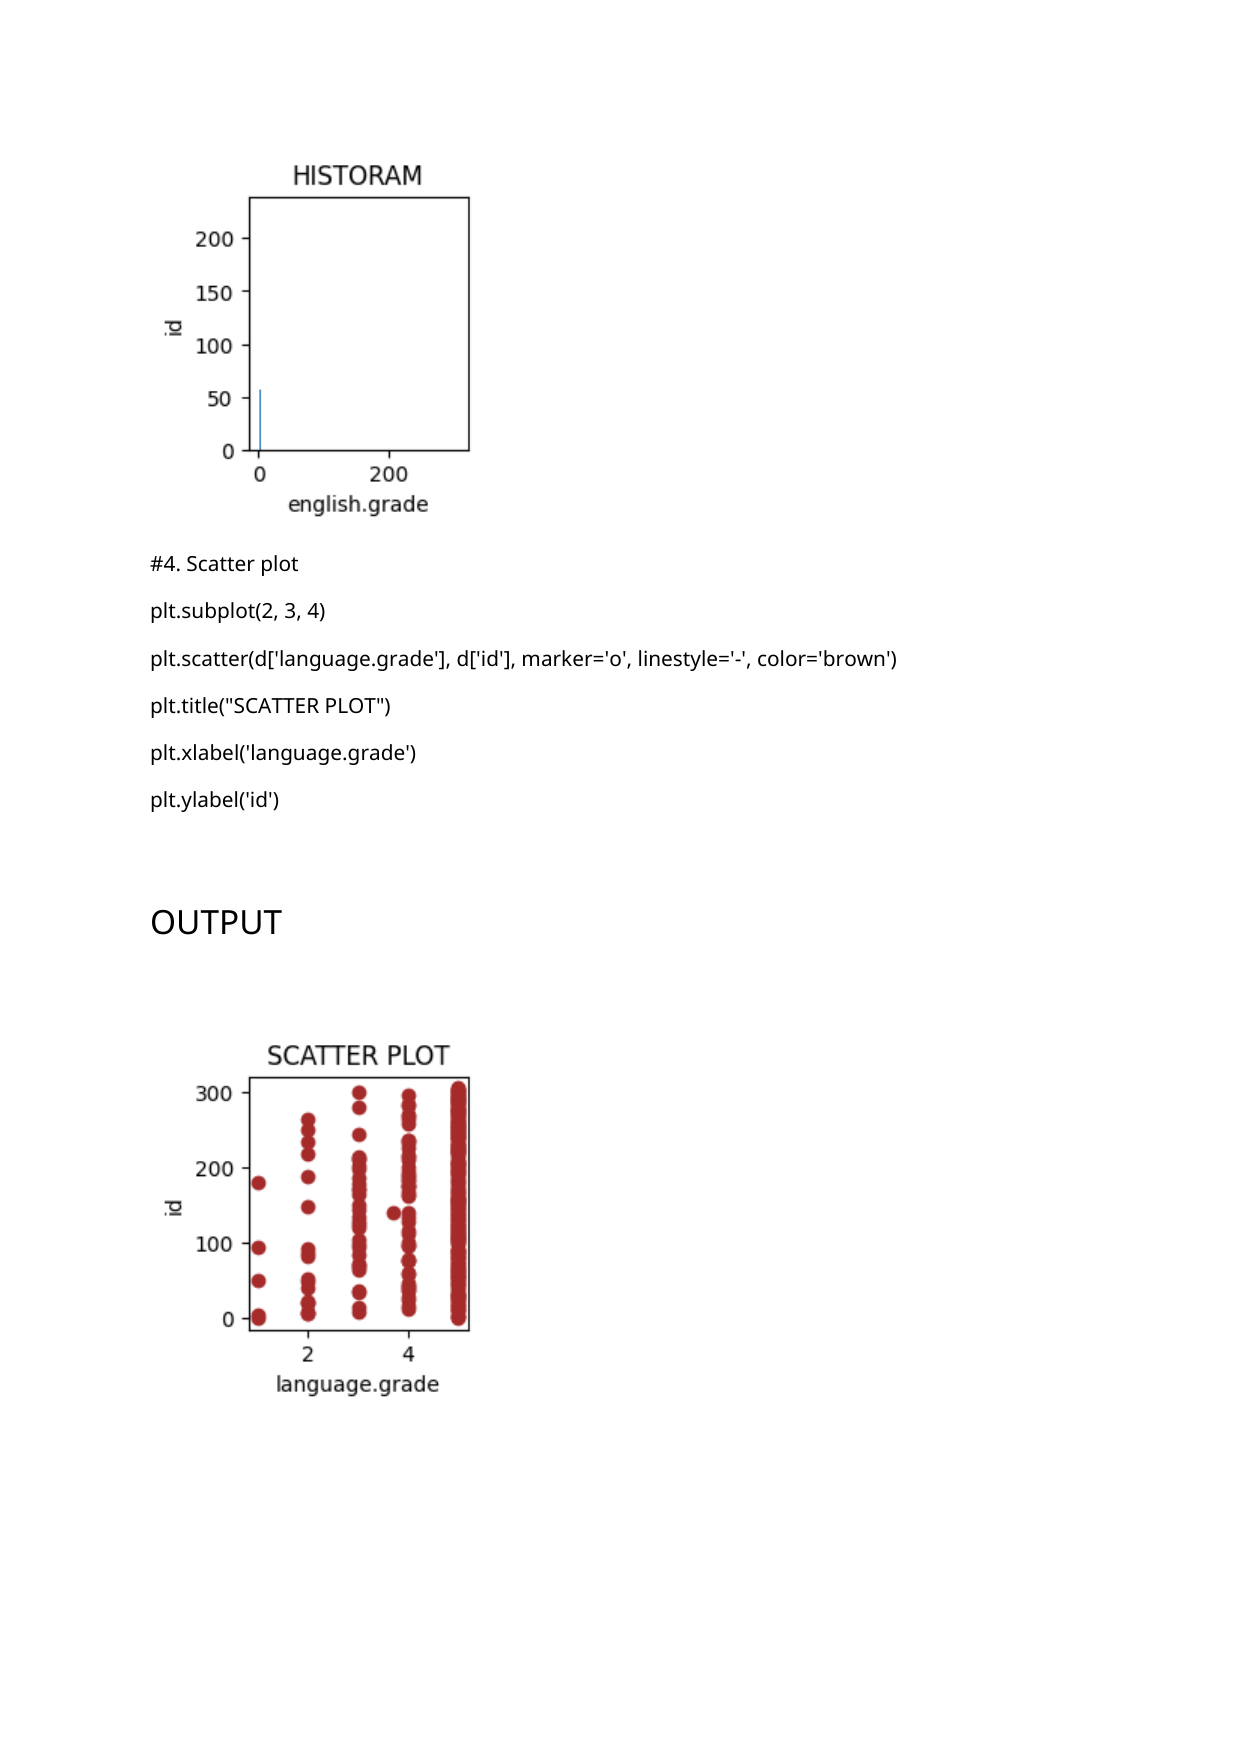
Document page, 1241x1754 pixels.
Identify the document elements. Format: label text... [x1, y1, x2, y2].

text OUTPUT [150, 898, 1122, 944]
text plt.scatter(d['language.grade'], d['id'], marker='o', linestyle='-', color='brown') [150, 644, 1122, 672]
text plt.subplot(2, 3, 4) [150, 596, 1122, 625]
text #4. Scatter plot [150, 549, 1122, 578]
picture [150, 150, 482, 530]
text plt.ylabel('id') [150, 786, 1122, 814]
picture [150, 1029, 482, 1410]
text plt.xlabel('language.grade') [150, 738, 1122, 767]
text plt.title("SCATTER PLOT") [150, 691, 1122, 719]
